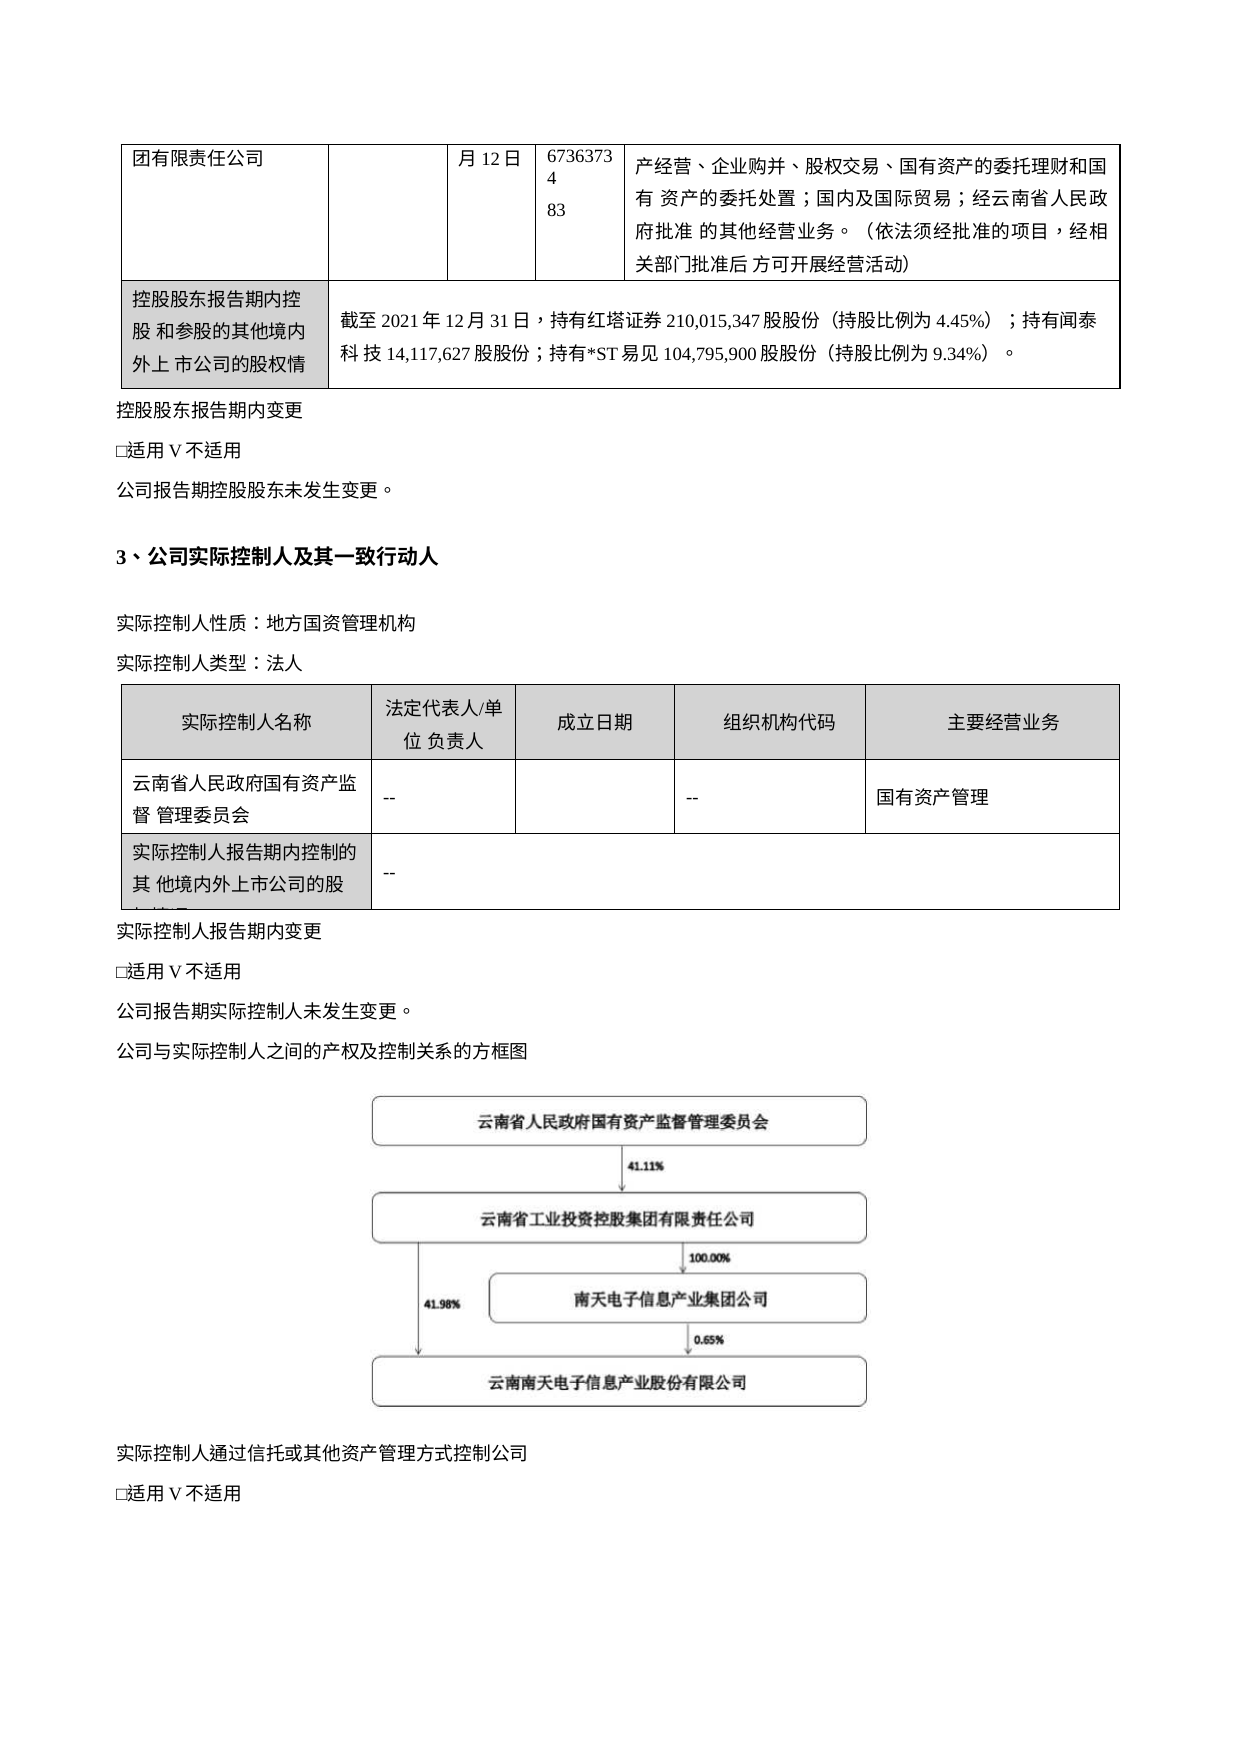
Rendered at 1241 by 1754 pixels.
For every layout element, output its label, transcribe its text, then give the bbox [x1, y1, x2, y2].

text 控股股东报告期内变更 [66, 397, 1175, 422]
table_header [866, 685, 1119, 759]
text 公司报告期实际控制人未发生变更。 [66, 998, 1175, 1024]
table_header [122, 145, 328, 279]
picture [369, 1093, 872, 1412]
text □适用V不适用 [66, 437, 1175, 463]
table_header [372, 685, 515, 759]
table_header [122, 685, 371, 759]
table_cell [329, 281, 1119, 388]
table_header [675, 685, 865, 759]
text 实际控制人通过信托或其他资产管理方式控制公司 [66, 1440, 1175, 1466]
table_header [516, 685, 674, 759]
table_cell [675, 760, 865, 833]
text □适用V不适用 [66, 958, 1175, 984]
text □适用V不适用 [66, 1480, 1175, 1506]
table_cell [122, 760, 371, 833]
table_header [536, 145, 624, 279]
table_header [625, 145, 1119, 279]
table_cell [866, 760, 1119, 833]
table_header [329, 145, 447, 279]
text 公司报告期控股股东未发生变更。 [66, 477, 1175, 503]
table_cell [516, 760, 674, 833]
text 实际控制人性质：地方国资管理机构 [66, 610, 1175, 636]
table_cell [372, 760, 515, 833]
subtitle 3、公司实际控制人及其一致行动人 [66, 542, 1175, 571]
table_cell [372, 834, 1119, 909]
text 实际控制人报告期内变更 [66, 918, 1175, 944]
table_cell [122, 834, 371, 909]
text 公司与实际控制人之间的产权及控制关系的方框图 [66, 1038, 1175, 1064]
text 实际控制人类型：法人 [66, 650, 1175, 676]
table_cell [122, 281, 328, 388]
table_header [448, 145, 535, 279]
